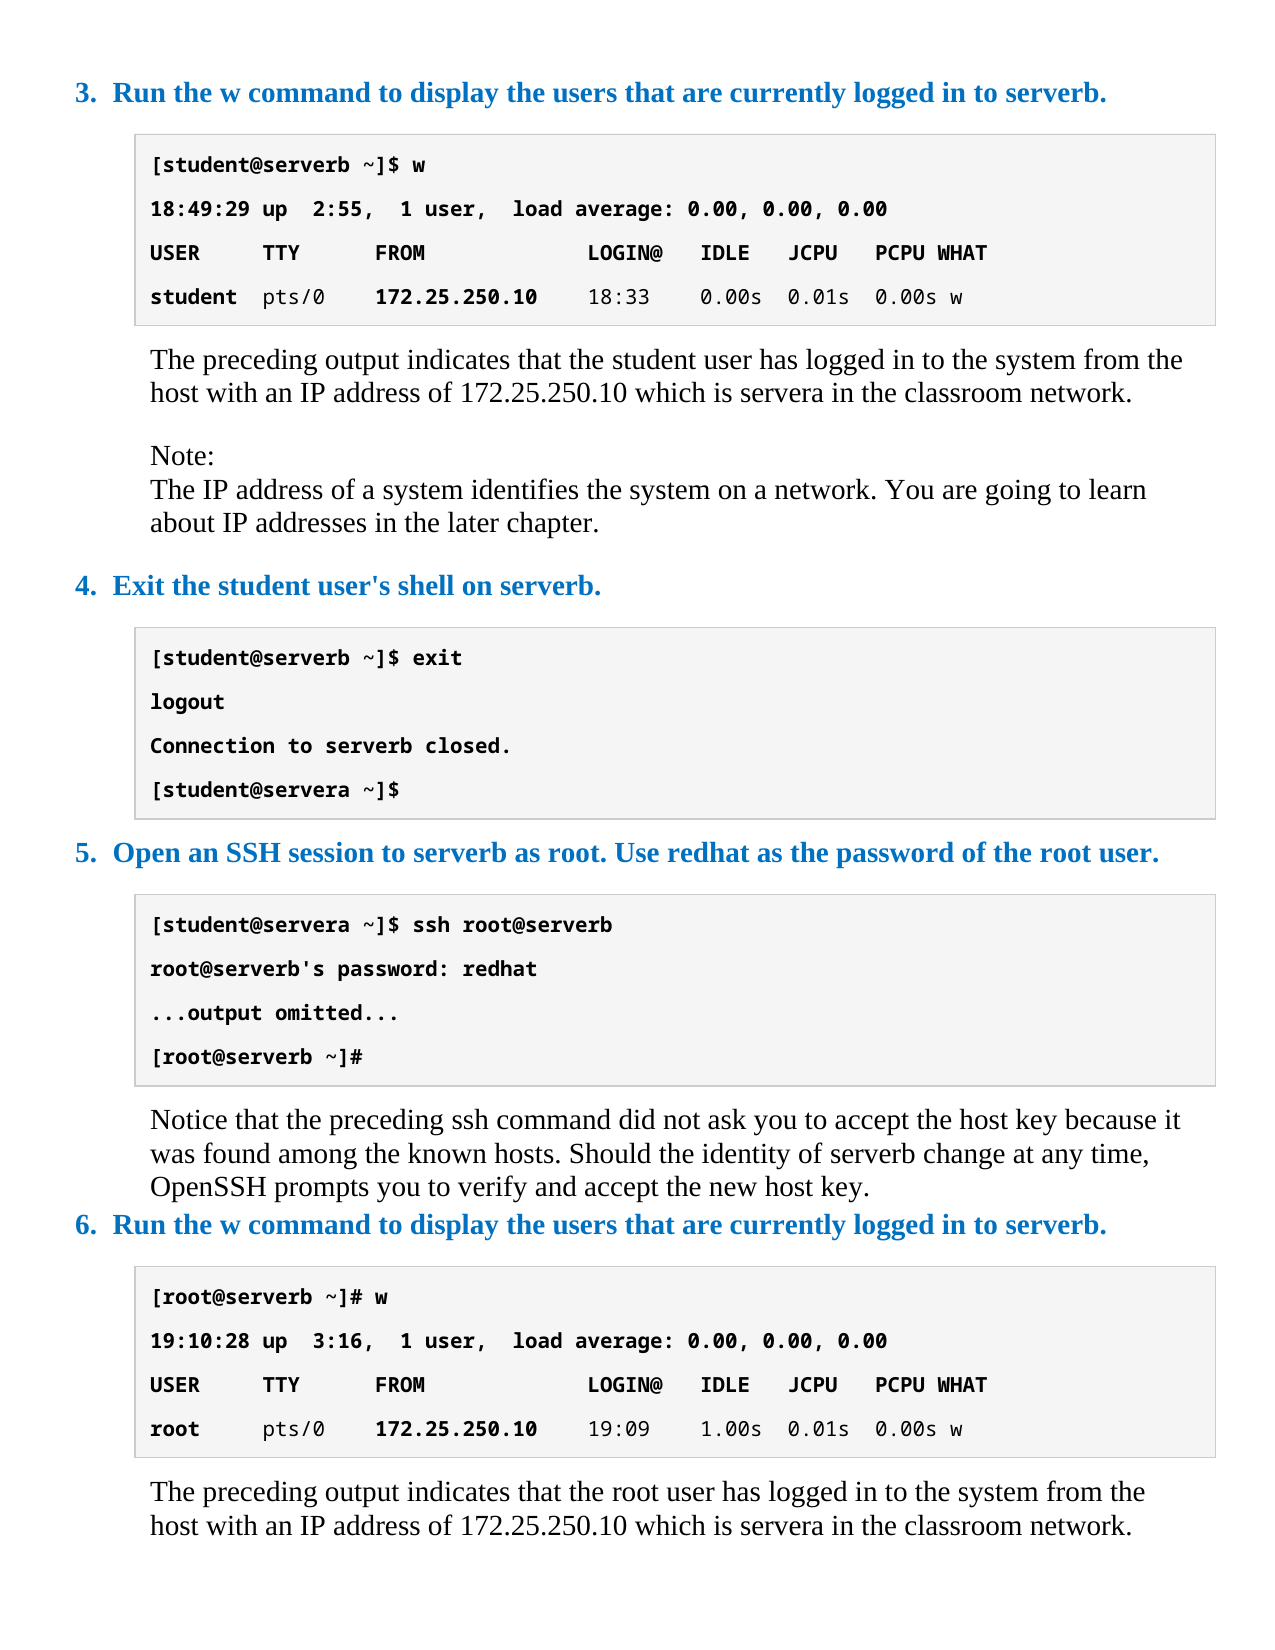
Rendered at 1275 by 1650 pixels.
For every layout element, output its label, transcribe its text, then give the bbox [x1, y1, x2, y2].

text student pts/0 172.25.250.10 18:33 0.00s 0.01s 0.00s w [136, 266, 1215, 325]
text The preceding output indicates that the root user has logged in to the system from the host with an IP address of 172.25.250.10 which is servera in the classroom network. [150, 1474, 1200, 1541]
text 18:49:29 up 2:55, 1 user, load average: 0.00, 0.00, 0.00 [136, 178, 1215, 222]
text [student@servera ~]$ [136, 759, 1215, 818]
text The IP address of a system identifies the system on a network. You are going to learn about IP addresses in the later chapter. [150, 472, 1200, 539]
text 19:10:28 up 3:16, 1 user, load average: 0.00, 0.00, 0.00 [136, 1310, 1215, 1354]
text [student@servera ~]$ ssh root@serverb [136, 895, 1215, 938]
text Note: [150, 438, 1200, 472]
text logout [136, 671, 1215, 715]
text USER TTY FROM LOGIN@ IDLE JCPU PCPU WHAT [136, 222, 1215, 266]
subtitle Exit the student user's shell on serverb. [75, 568, 1200, 602]
subtitle Run the w command to display the users that are currently logged in to serverb. [75, 75, 1200, 108]
text The preceding output indicates that the student user has logged in to the system from the host with an IP address of 172.25.250.10 which is servera in the classroom network. [150, 342, 1200, 409]
text USER TTY FROM LOGIN@ IDLE JCPU PCPU WHAT [136, 1354, 1215, 1398]
text [root@serverb ~]# w [136, 1267, 1215, 1310]
text Notice that the preceding ssh command did not ask you to accept the host key because it was found among the known hosts. Should the identity of serverb change at any time, OpenSSH prompts you to verify and accept the new host key. [150, 1102, 1200, 1203]
text [student@serverb ~]$ exit [136, 628, 1215, 671]
text [student@serverb ~]$ w [136, 135, 1215, 178]
text [root@serverb ~]# [136, 1026, 1215, 1085]
text root pts/0 172.25.250.10 19:09 1.00s 0.01s 0.00s w [136, 1398, 1215, 1457]
text root@serverb's password: redhat [136, 938, 1215, 982]
subtitle Run the w command to display the users that are currently logged in to serverb. [75, 1207, 1200, 1241]
text Connection to serverb closed. [136, 715, 1215, 759]
text ...output omitted... [136, 982, 1215, 1026]
subtitle Open an SSH session to serverb as root. Use redhat as the password of the root user. [75, 835, 1200, 869]
